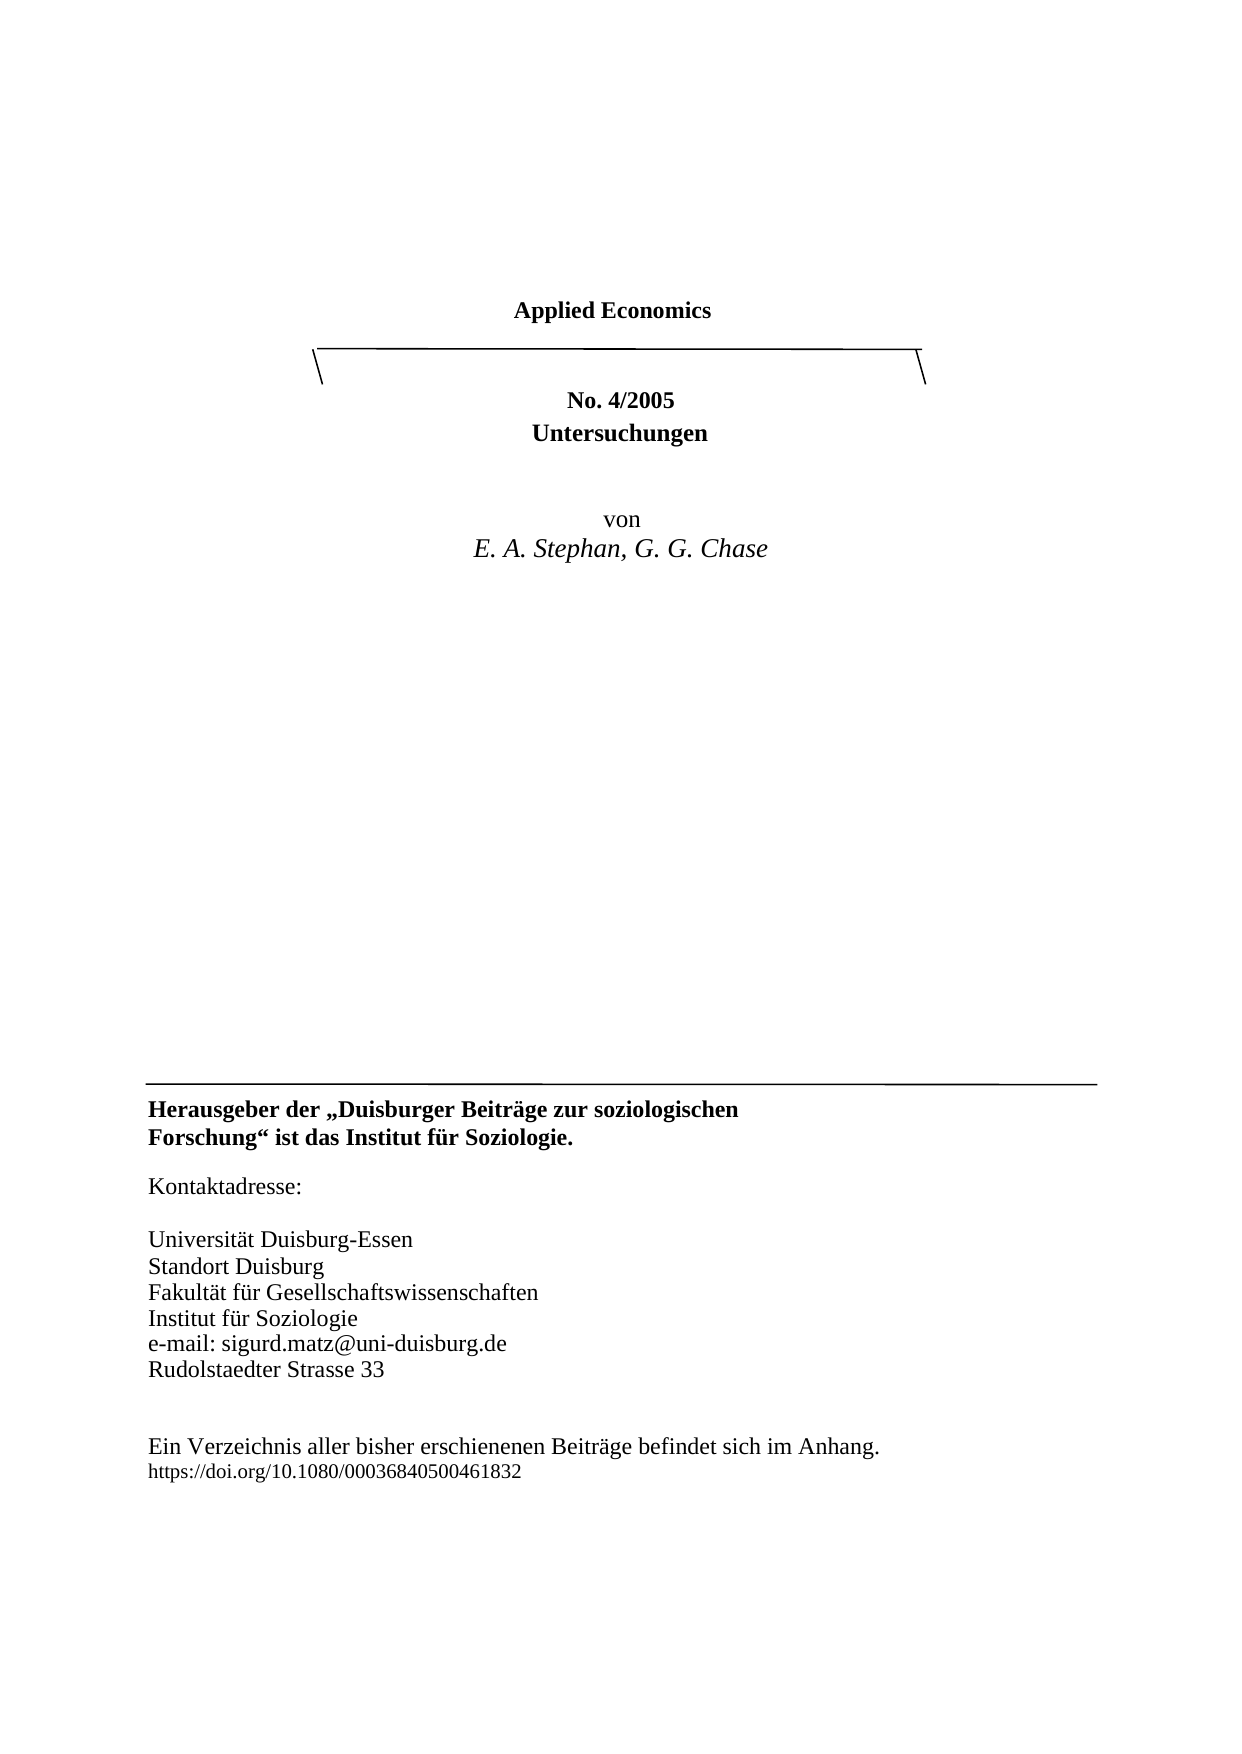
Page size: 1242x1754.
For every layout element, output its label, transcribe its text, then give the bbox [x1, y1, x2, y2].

text Fakultät für Gesellschaftswissenschaften [148, 1280, 1092, 1306]
text Applied Economics [148, 297, 1077, 324]
text Ein Verzeichnis aller bisher erschienenen Beiträge befindet sich im Anhang. [148, 1432, 1092, 1459]
text e-mail: sigurd.matz@uni-duisburg.de [148, 1332, 1092, 1357]
text Universität Duisburg-Essen [148, 1225, 1092, 1253]
text No. 4/2005 [148, 386, 1094, 414]
text von [148, 504, 1096, 533]
text Rudolstaedter Strasse 33 [148, 1357, 443, 1383]
text E. A. Stephan, G. G. Chase [148, 533, 1094, 564]
text Untersuchungen [148, 418, 1092, 446]
text Institut für Soziologie [148, 1306, 1092, 1332]
text Herausgeber der „Duisburger Beiträge zur soziologischen Forschung“ ist das Institut für Soziologie. [148, 1096, 837, 1150]
text https://doi.org/10.1080/00036840500461832 [148, 1459, 1092, 1483]
text Kontaktadresse: [148, 1172, 1092, 1199]
text Standort Duisburg [148, 1253, 1092, 1280]
